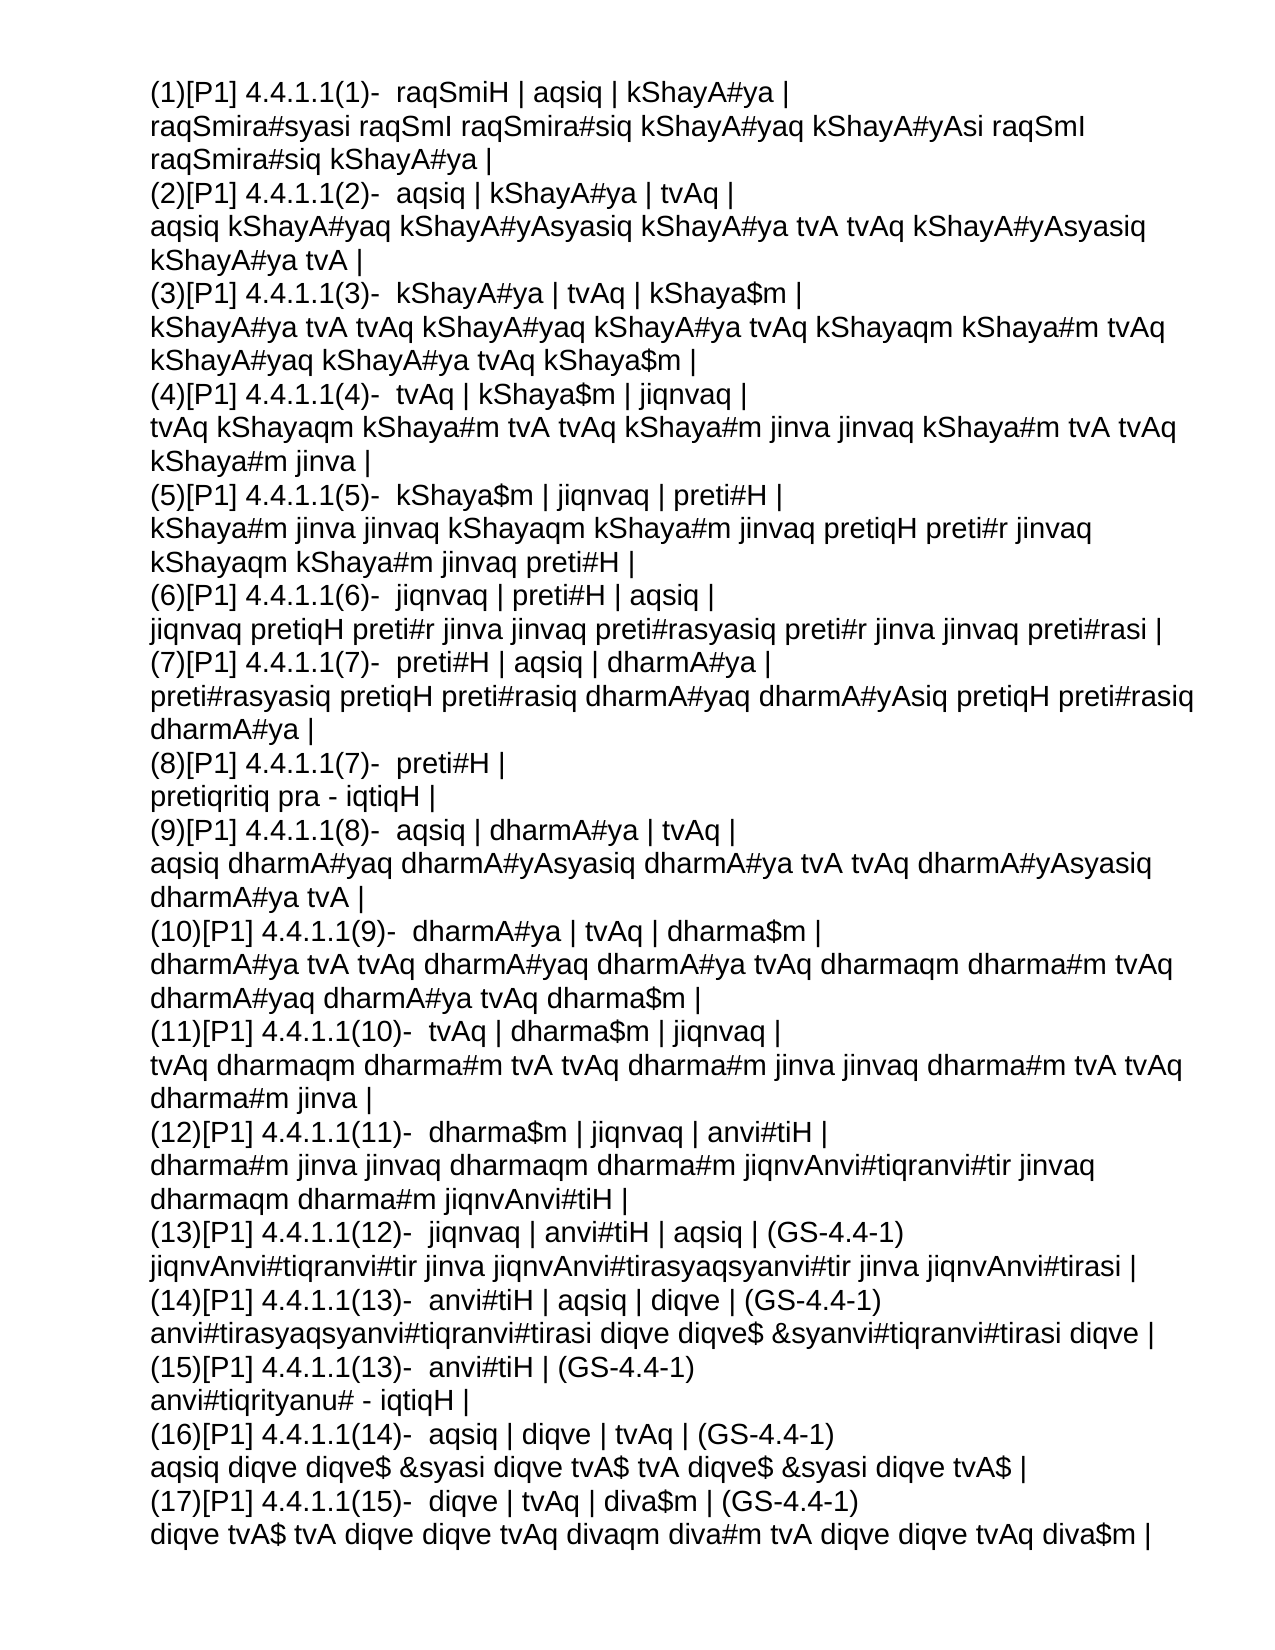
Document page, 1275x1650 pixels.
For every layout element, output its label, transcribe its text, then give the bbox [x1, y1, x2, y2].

text dharma#m jinva jinvaq dharmaqm dharma#m jiqnvAnvi#tiqranvi#tir jinvaq dharmaqm dharma#m jiqnvAnvi#tiH | [150, 1148, 1200, 1215]
text raqSmira#syasi raqSmI raqSmira#siq kShayA#yaq kShayA#yAsi raqSmI raqSmira#siq kShayA#ya | [150, 108, 1200, 176]
text (6)[P1] 4.4.1.1(6)- jiqnvaq | preti#H | aqsiq | [150, 578, 1200, 612]
text (14)[P1] 4.4.1.1(13)- anvi#tiH | aqsiq | diqve | (GS-4.4-1) [150, 1282, 1200, 1316]
text (17)[P1] 4.4.1.1(15)- diqve | tvAq | diva$m | (GS-4.4-1) [150, 1484, 1200, 1517]
text (8)[P1] 4.4.1.1(7)- preti#H | [150, 746, 1200, 779]
text tvAq dharmaqm dharma#m tvA tvAq dharma#m jinva jinvaq dharma#m tvA tvAq dharma#m jinva | [150, 1048, 1200, 1115]
text kShayA#ya tvA tvAq kShayA#yaq kShayA#ya tvAq kShayaqm kShaya#m tvAq kShayA#yaq kShayA#ya tvAq kShaya$m | [150, 310, 1200, 377]
text (12)[P1] 4.4.1.1(11)- dharma$m | jiqnvaq | anvi#tiH | [150, 1115, 1200, 1148]
text (2)[P1] 4.4.1.1(2)- aqsiq | kShayA#ya | tvAq | [150, 176, 1200, 209]
text dharmA#ya tvA tvAq dharmA#yaq dharmA#ya tvAq dharmaqm dharma#m tvAq dharmA#yaq dharmA#ya tvAq dharma$m | [150, 947, 1200, 1014]
text (7)[P1] 4.4.1.1(7)- preti#H | aqsiq | dharmA#ya | [150, 645, 1200, 679]
text aqsiq diqve diqve$ &syasi diqve tvA$ tvA diqve$ &syasi diqve tvA$ | [150, 1450, 1200, 1484]
text (5)[P1] 4.4.1.1(5)- kShaya$m | jiqnvaq | preti#H | [150, 477, 1200, 511]
text (1)[P1] 4.4.1.1(1)- raqSmiH | aqsiq | kShayA#ya | [150, 75, 1200, 108]
text preti#rasyasiq pretiqH preti#rasiq dharmA#yaq dharmA#yAsiq pretiqH preti#rasiq dharmA#ya | [150, 679, 1200, 746]
text (4)[P1] 4.4.1.1(4)- tvAq | kShaya$m | jiqnvaq | [150, 377, 1200, 410]
text (16)[P1] 4.4.1.1(14)- aqsiq | diqve | tvAq | (GS-4.4-1) [150, 1417, 1200, 1450]
text anvi#tiqrityanu# - iqtiqH | [150, 1383, 1200, 1417]
text (13)[P1] 4.4.1.1(12)- jiqnvaq | anvi#tiH | aqsiq | (GS-4.4-1) [150, 1215, 1200, 1249]
text (11)[P1] 4.4.1.1(10)- tvAq | dharma$m | jiqnvaq | [150, 1014, 1200, 1048]
text (15)[P1] 4.4.1.1(13)- anvi#tiH | (GS-4.4-1) [150, 1349, 1200, 1383]
text (3)[P1] 4.4.1.1(3)- kShayA#ya | tvAq | kShaya$m | [150, 276, 1200, 310]
text aqsiq dharmA#yaq dharmA#yAsyasiq dharmA#ya tvA tvAq dharmA#yAsyasiq dharmA#ya tvA | [150, 846, 1200, 913]
text diqve tvA$ tvA diqve diqve tvAq divaqm diva#m tvA diqve diqve tvAq diva$m | [150, 1517, 1200, 1551]
text (10)[P1] 4.4.1.1(9)- dharmA#ya | tvAq | dharma$m | [150, 913, 1200, 947]
text kShaya#m jinva jinvaq kShayaqm kShaya#m jinvaq pretiqH preti#r jinvaq kShayaqm kShaya#m jinvaq preti#H | [150, 511, 1200, 578]
text jiqnvAnvi#tiqranvi#tir jinva jiqnvAnvi#tirasyaqsyanvi#tir jinva jiqnvAnvi#tirasi | [150, 1249, 1200, 1282]
text tvAq kShayaqm kShaya#m tvA tvAq kShaya#m jinva jinvaq kShaya#m tvA tvAq kShaya#m jinva | [150, 410, 1200, 477]
text jiqnvaq pretiqH preti#r jinva jinvaq preti#rasyasiq preti#r jinva jinvaq preti#rasi | [150, 612, 1200, 645]
text (9)[P1] 4.4.1.1(8)- aqsiq | dharmA#ya | tvAq | [150, 813, 1200, 846]
text aqsiq kShayA#yaq kShayA#yAsyasiq kShayA#ya tvA tvAq kShayA#yAsyasiq kShayA#ya tvA | [150, 209, 1200, 276]
text anvi#tirasyaqsyanvi#tiqranvi#tirasi diqve diqve$ &syanvi#tiqranvi#tirasi diqve | [150, 1316, 1200, 1349]
text pretiqritiq pra - iqtiqH | [150, 779, 1200, 813]
